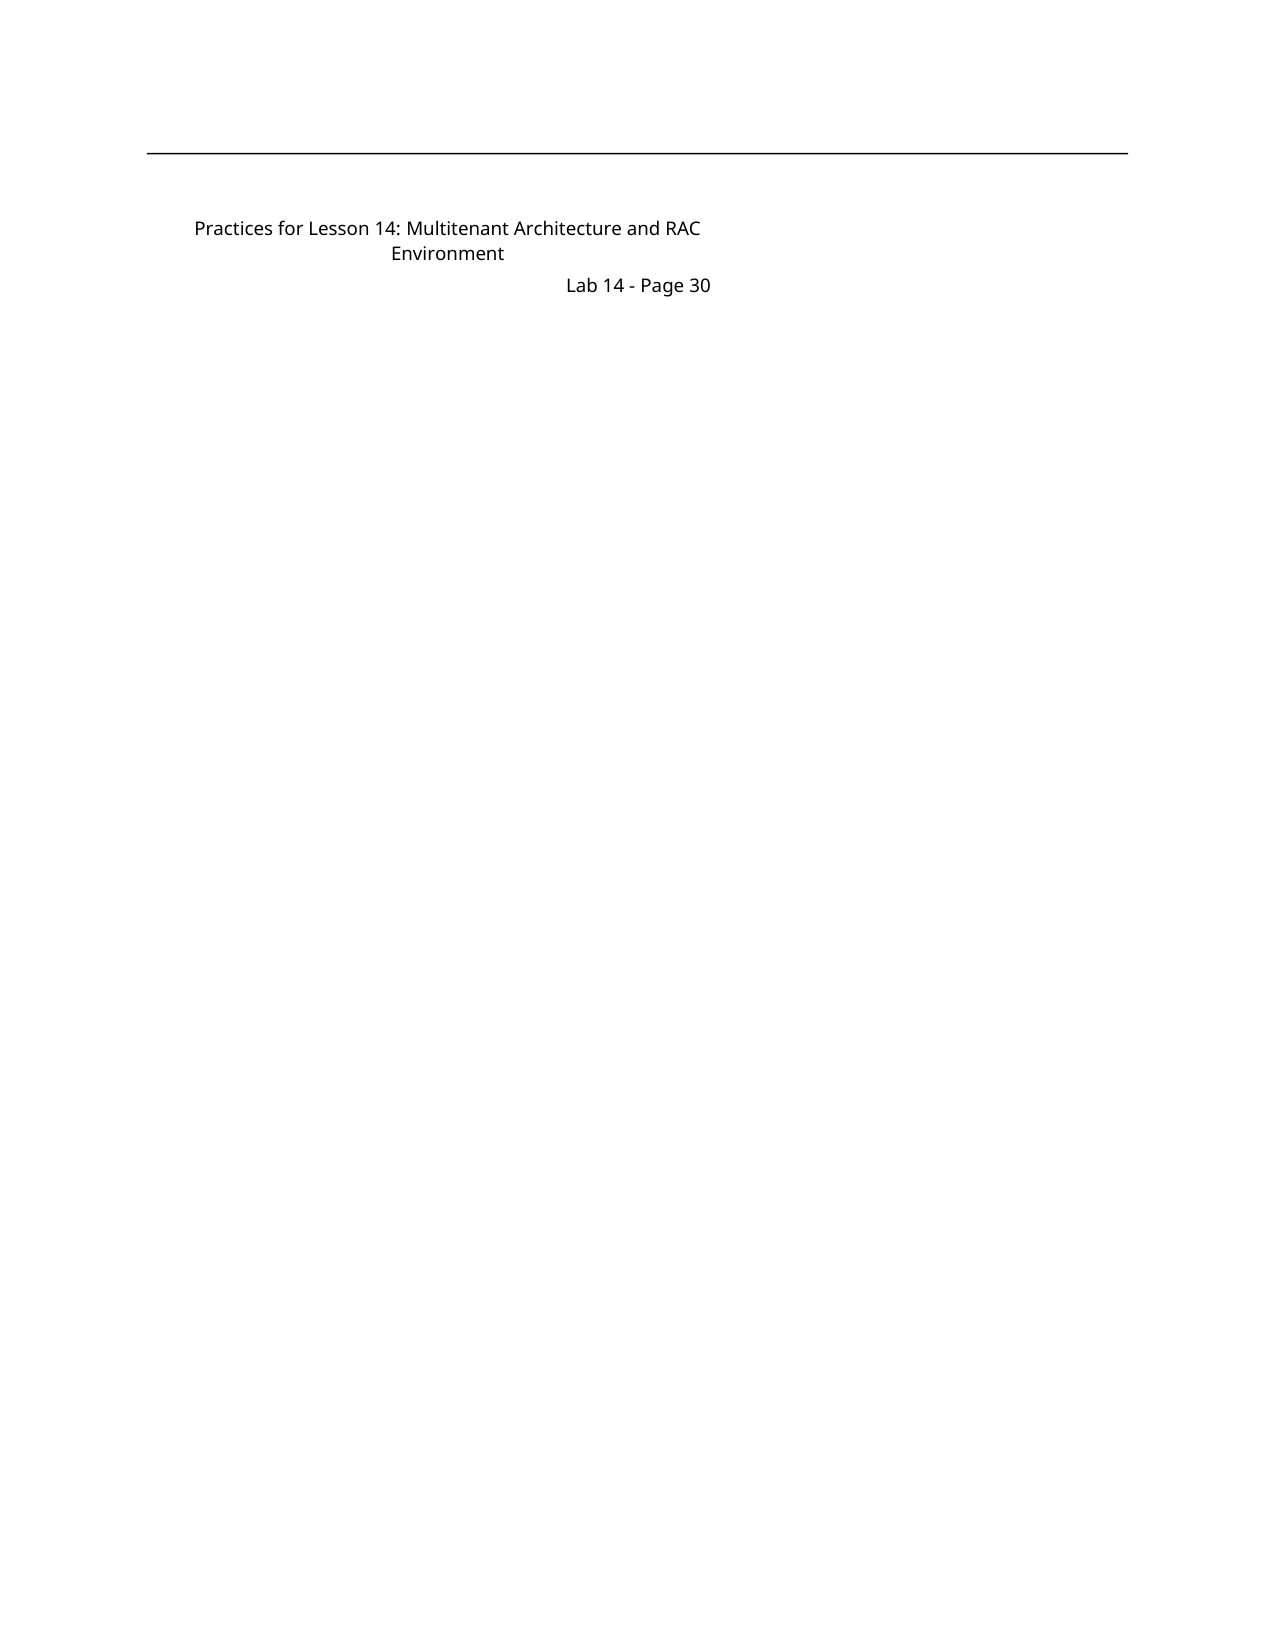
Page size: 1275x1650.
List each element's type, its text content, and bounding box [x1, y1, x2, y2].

text Lab 14 - Page 30 [149, 272, 1127, 297]
text Practices for Lesson 14: Multitenant Architecture and RAC Environment [148, 215, 746, 266]
